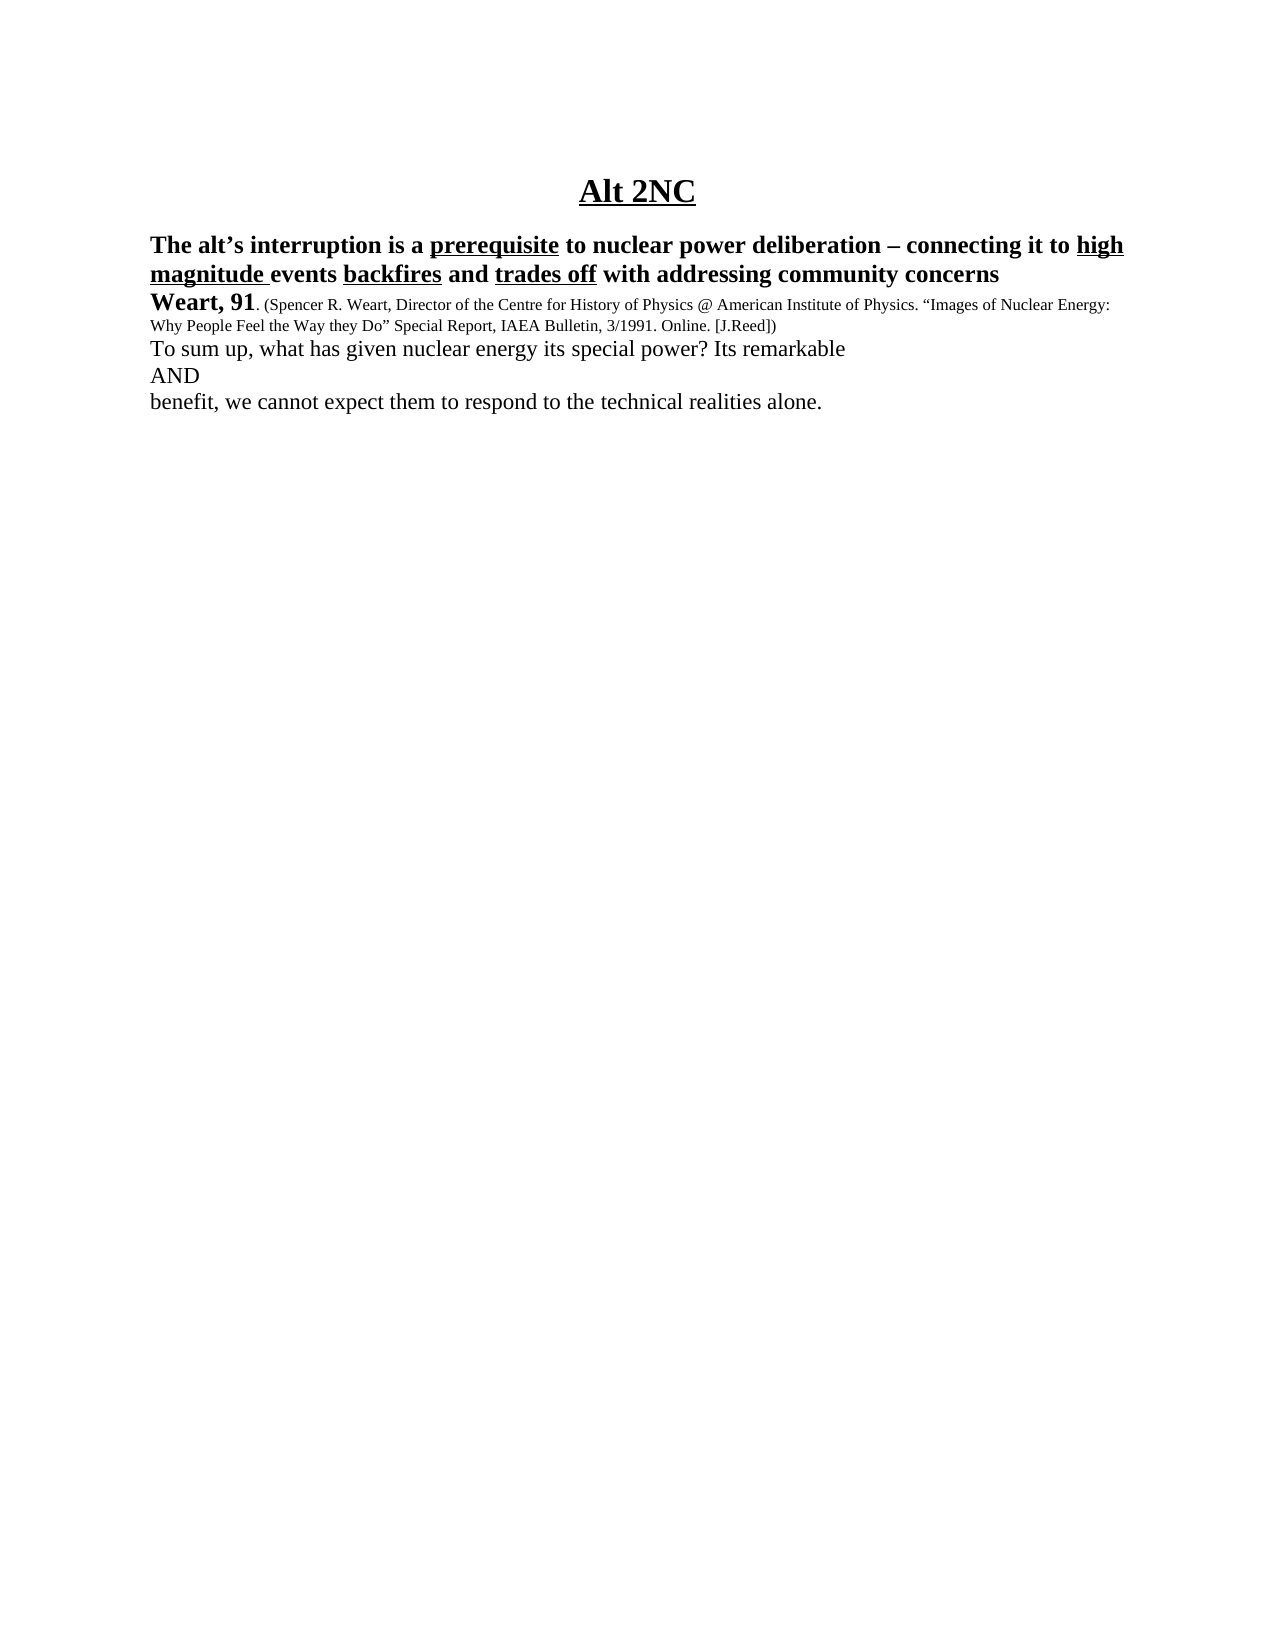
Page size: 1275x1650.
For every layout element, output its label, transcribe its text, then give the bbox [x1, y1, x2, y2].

text To sum up, what has given nuclear energy its special power? Its remarkable [150, 335, 1125, 362]
text AND [150, 362, 1125, 388]
text Weart, 91. (Spencer R. Weart, Director of the Centre for History of Physics @ American Institute of Physics. “Images of Nuclear Energy: Why People Feel the Way they Do” Special Report, IAEA Bulletin, 3/1991. Online. [J.Reed]) [150, 287, 1125, 335]
subtitle The alt’s interruption is a prerequisite to nuclear power deliberation – connecting it to high magnitude events backfires and trades off with addressing community concerns [150, 230, 1125, 287]
text benefit, we cannot expect them to respond to the technical realities alone. [150, 388, 1125, 414]
subtitle Alt 2NC [150, 171, 1125, 209]
